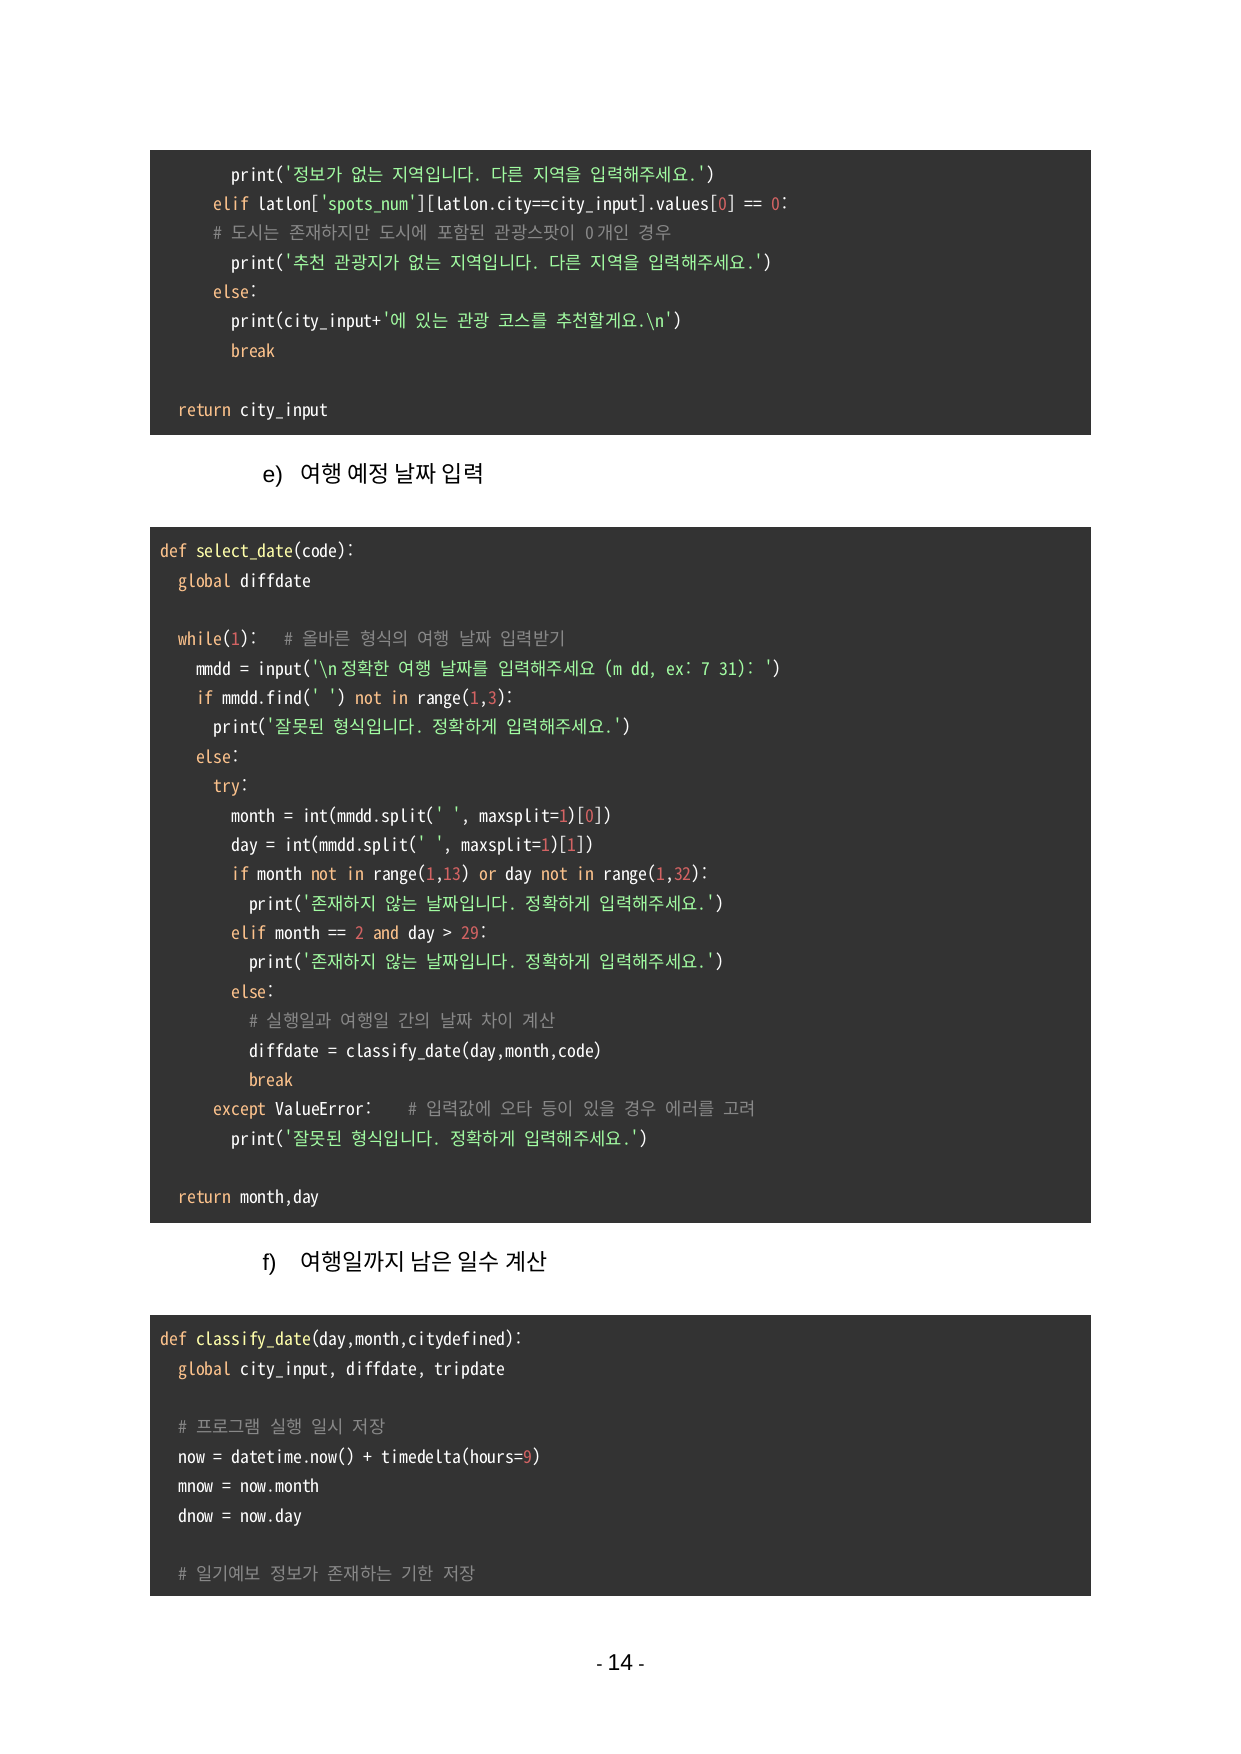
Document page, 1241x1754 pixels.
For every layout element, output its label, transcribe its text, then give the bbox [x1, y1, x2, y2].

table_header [150, 1315, 1091, 1596]
table_header def select_date(code): global diffdate while(1): # 올바른 형식의 여행 날짜 입력받기 mmdd = input('\n정확한 여행 날짜를 입력해주세요 (m dd, ex: 7 31): ') if mmdd.find(' ') not in range(1,3): print('잘못된 형식입니다. 정확하게 입력해주세요.') else: try: month = int(mmdd.split(' ', maxsplit=1)[0]) day = int(mmdd.split(' ', maxsplit=1)[1]) if month not in range(1,13) or day not in range(1,32): print('존재하지 않는 날짜입니다. 정확하게 입력해주세요.') elif month == 2 and day > 29: print('존재하지 않는 날짜입니다. 정확하게 입력해주세요.') else: # 실행일과 여행일 간의 날짜 차이 계산 diffdate = classify_date(day,month,code) break except ValueError: # 입력값에 오타 등이 있을 경우 에러를 고려 print('잘못된 형식입니다. 정확하게 입력해주세요.') return month,day [150, 527, 1091, 1223]
list 여행일까지 남은 일수 계산 [262, 1244, 1090, 1277]
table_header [150, 150, 1091, 435]
list 여행 예정 날짜 입력 [262, 456, 1090, 489]
